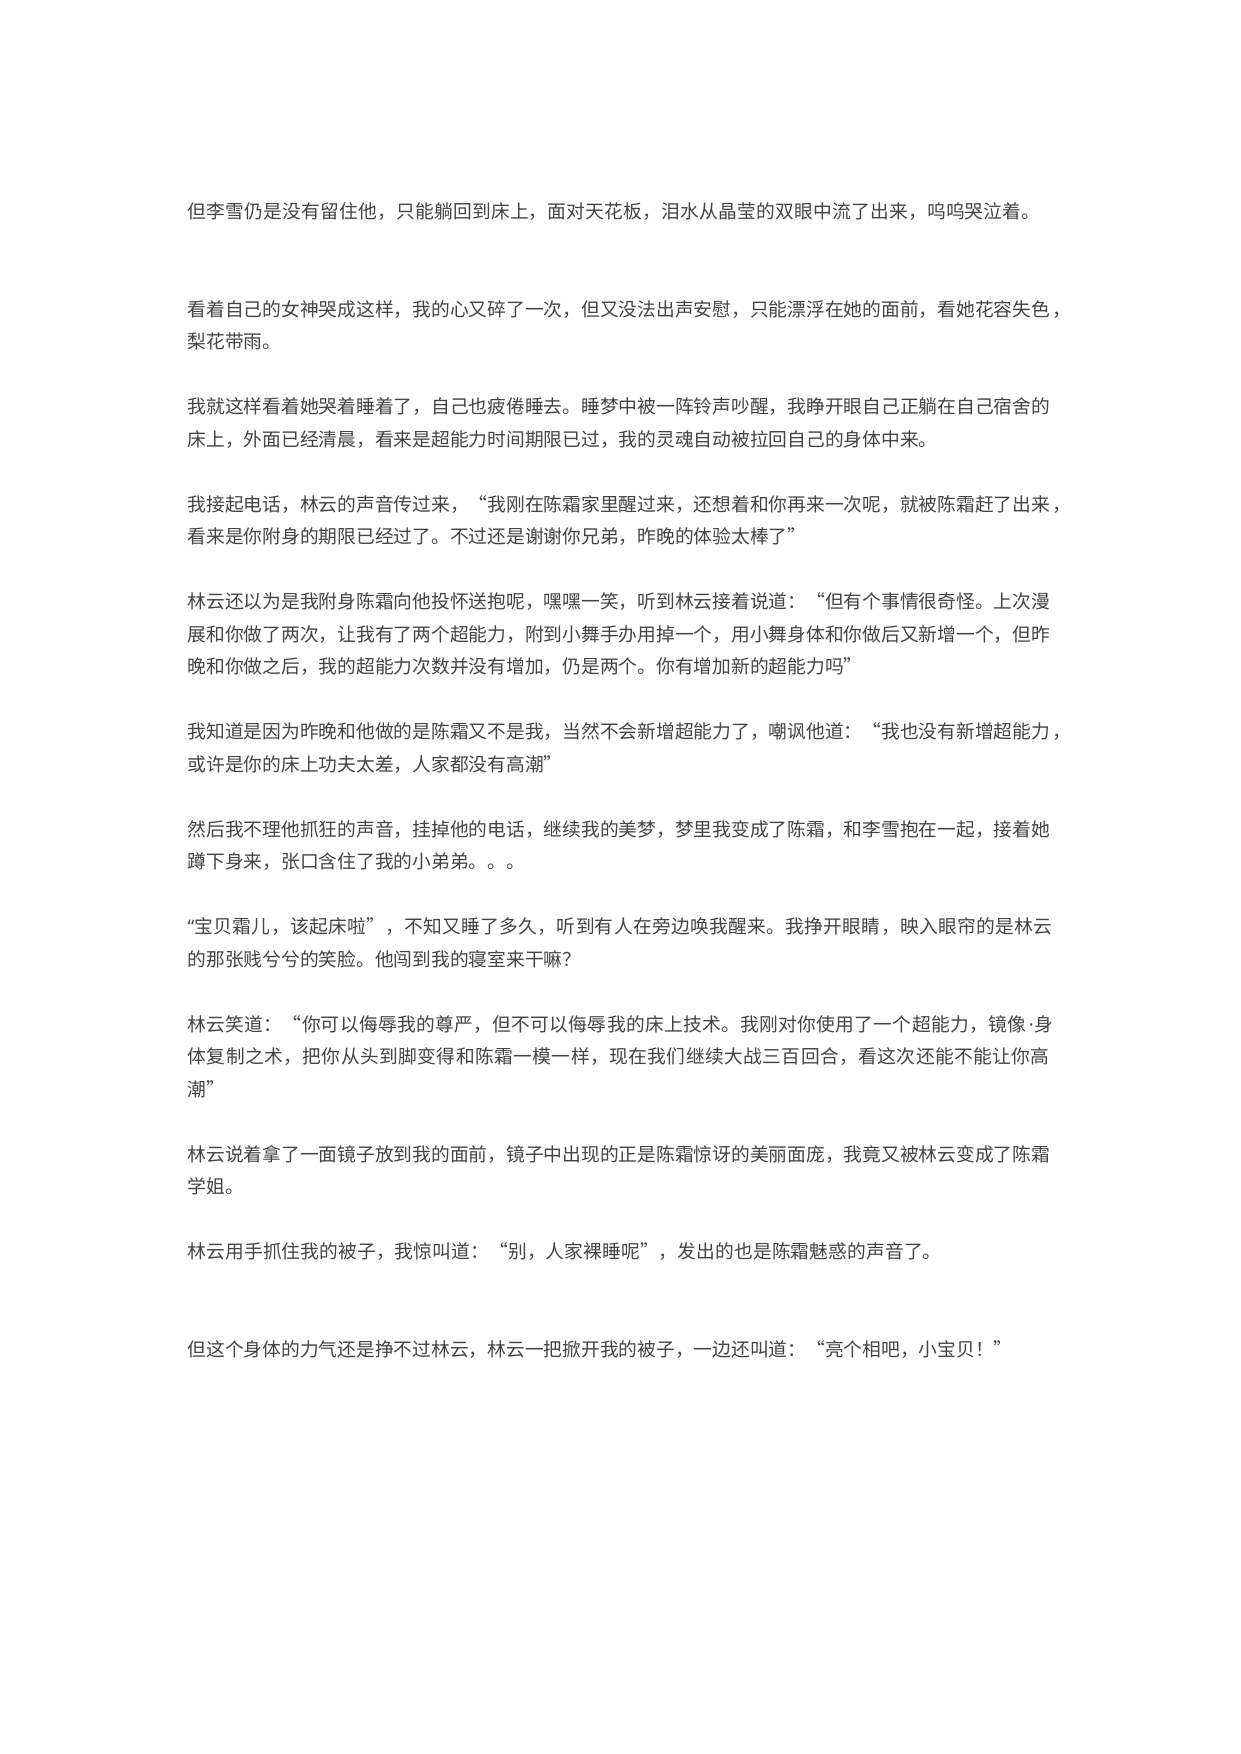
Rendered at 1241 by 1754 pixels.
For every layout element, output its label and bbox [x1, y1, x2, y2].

text [187, 162, 1053, 1364]
